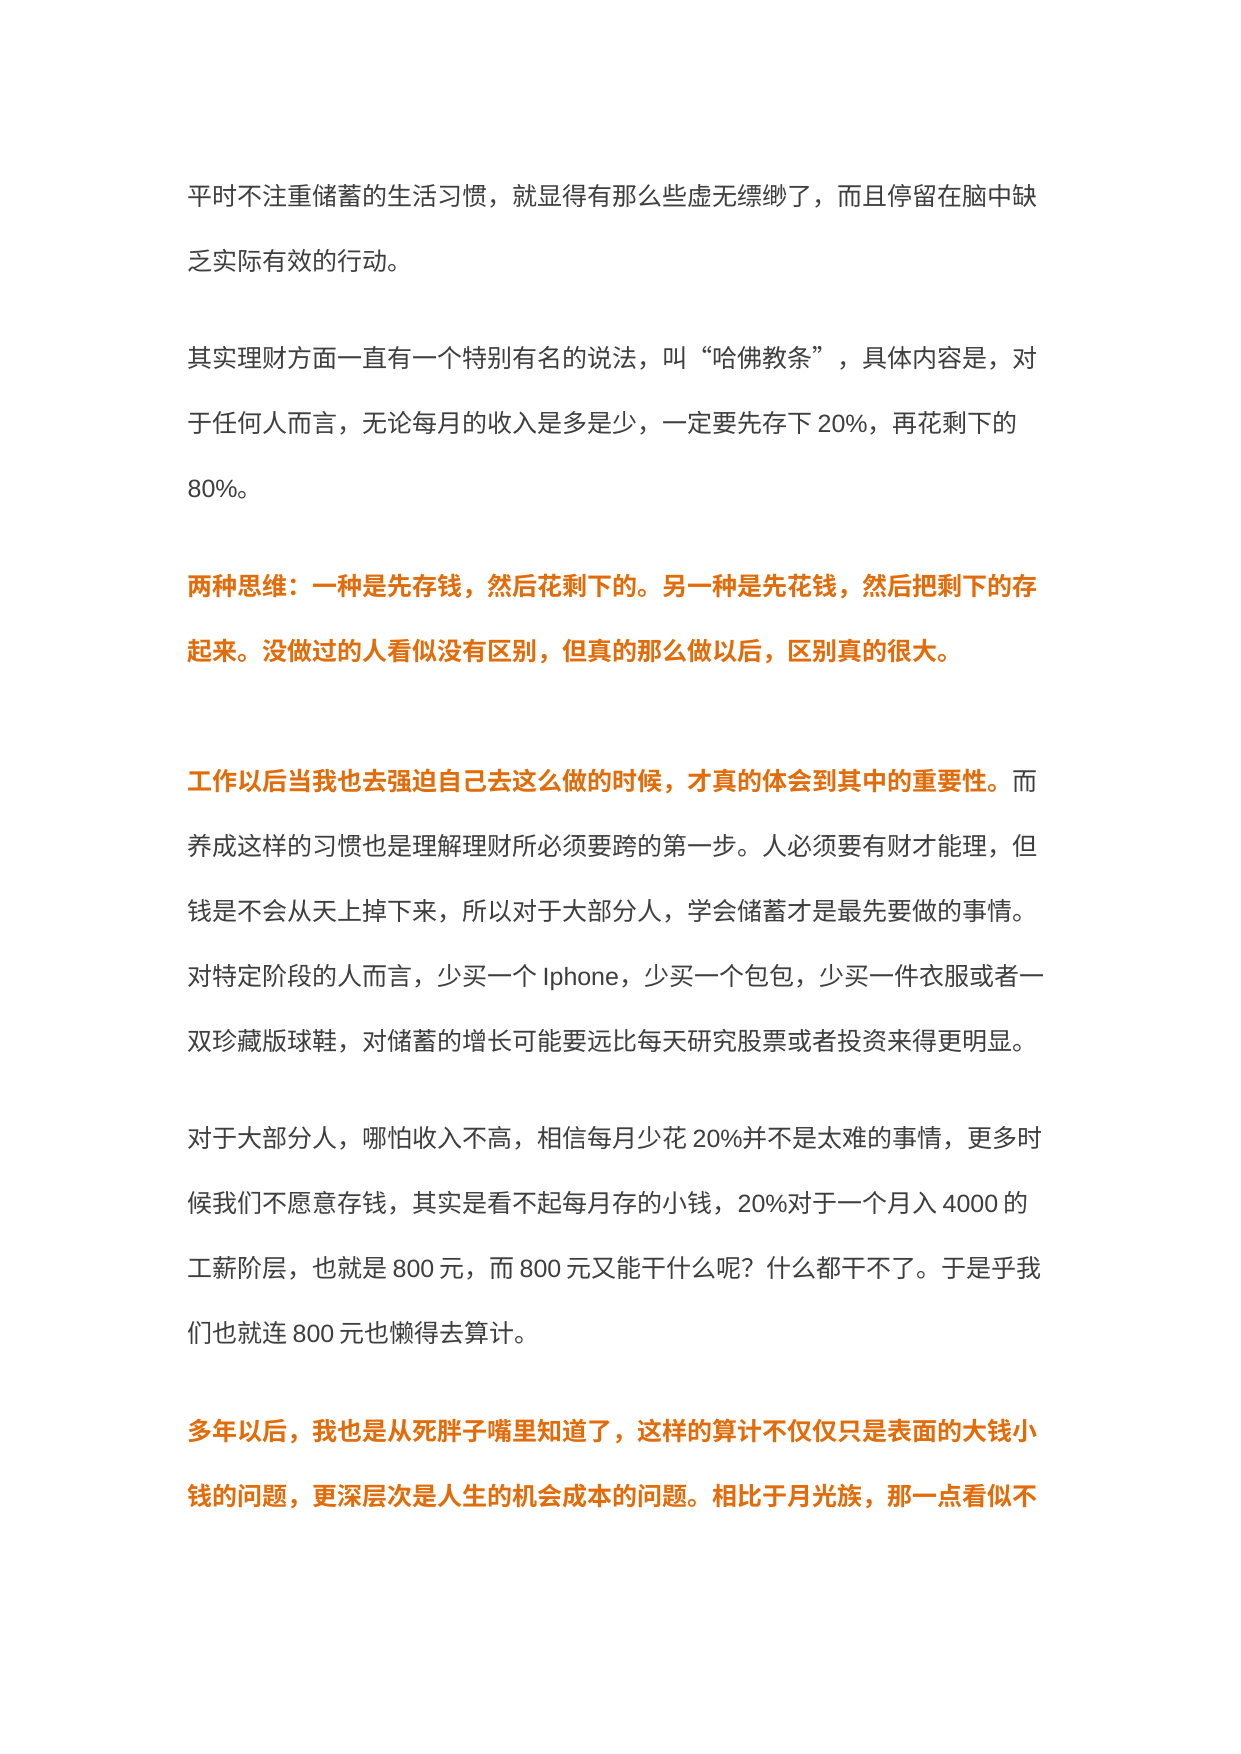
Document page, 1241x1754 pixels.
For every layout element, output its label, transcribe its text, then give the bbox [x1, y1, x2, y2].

text 其实理财方面一直有一个特别有名的说法，叫“哈佛教条”，具体内容是，对于任何人而言，无论每月的收入是多是少，一定要先存下20%，再花剩下的80%。 [187, 324, 1053, 519]
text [187, 1397, 1053, 1527]
text 对于大部分人，哪怕收入不高，相信每月少花20%并不是太难的事情，更多时候我们不愿意存钱，其实是看不起每月存的小钱，20%对于一个月入4000的工薪阶层，也就是800元，而800元又能干什么呢？什么都干不了。于是乎我们也就连800元也懒得去算计。 [187, 1104, 1053, 1364]
text 工作以后当我也去强迫自己去这么做的时候，才真的体会到其中的重要性。而养成这样的习惯也是理解理财所必须要跨的第一步。人必须要有财才能理，但钱是不会从天上掉下来，所以对于大部分人，学会储蓄才是最先要做的事情。对特定阶段的人而言，少买一个Iphone，少买一个包包，少买一件衣服或者一双珍藏版球鞋，对储蓄的增长可能要远比每天研究股票或者投资来得更明显。 [187, 747, 1053, 1072]
text 两种思维：一种是先存钱，然后花剩下的。另一种是先花钱，然后把剩下的存起来。没做过的人看似没有区别，但真的那么做以后，区别真的很大。 [187, 552, 1053, 682]
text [187, 162, 1053, 292]
